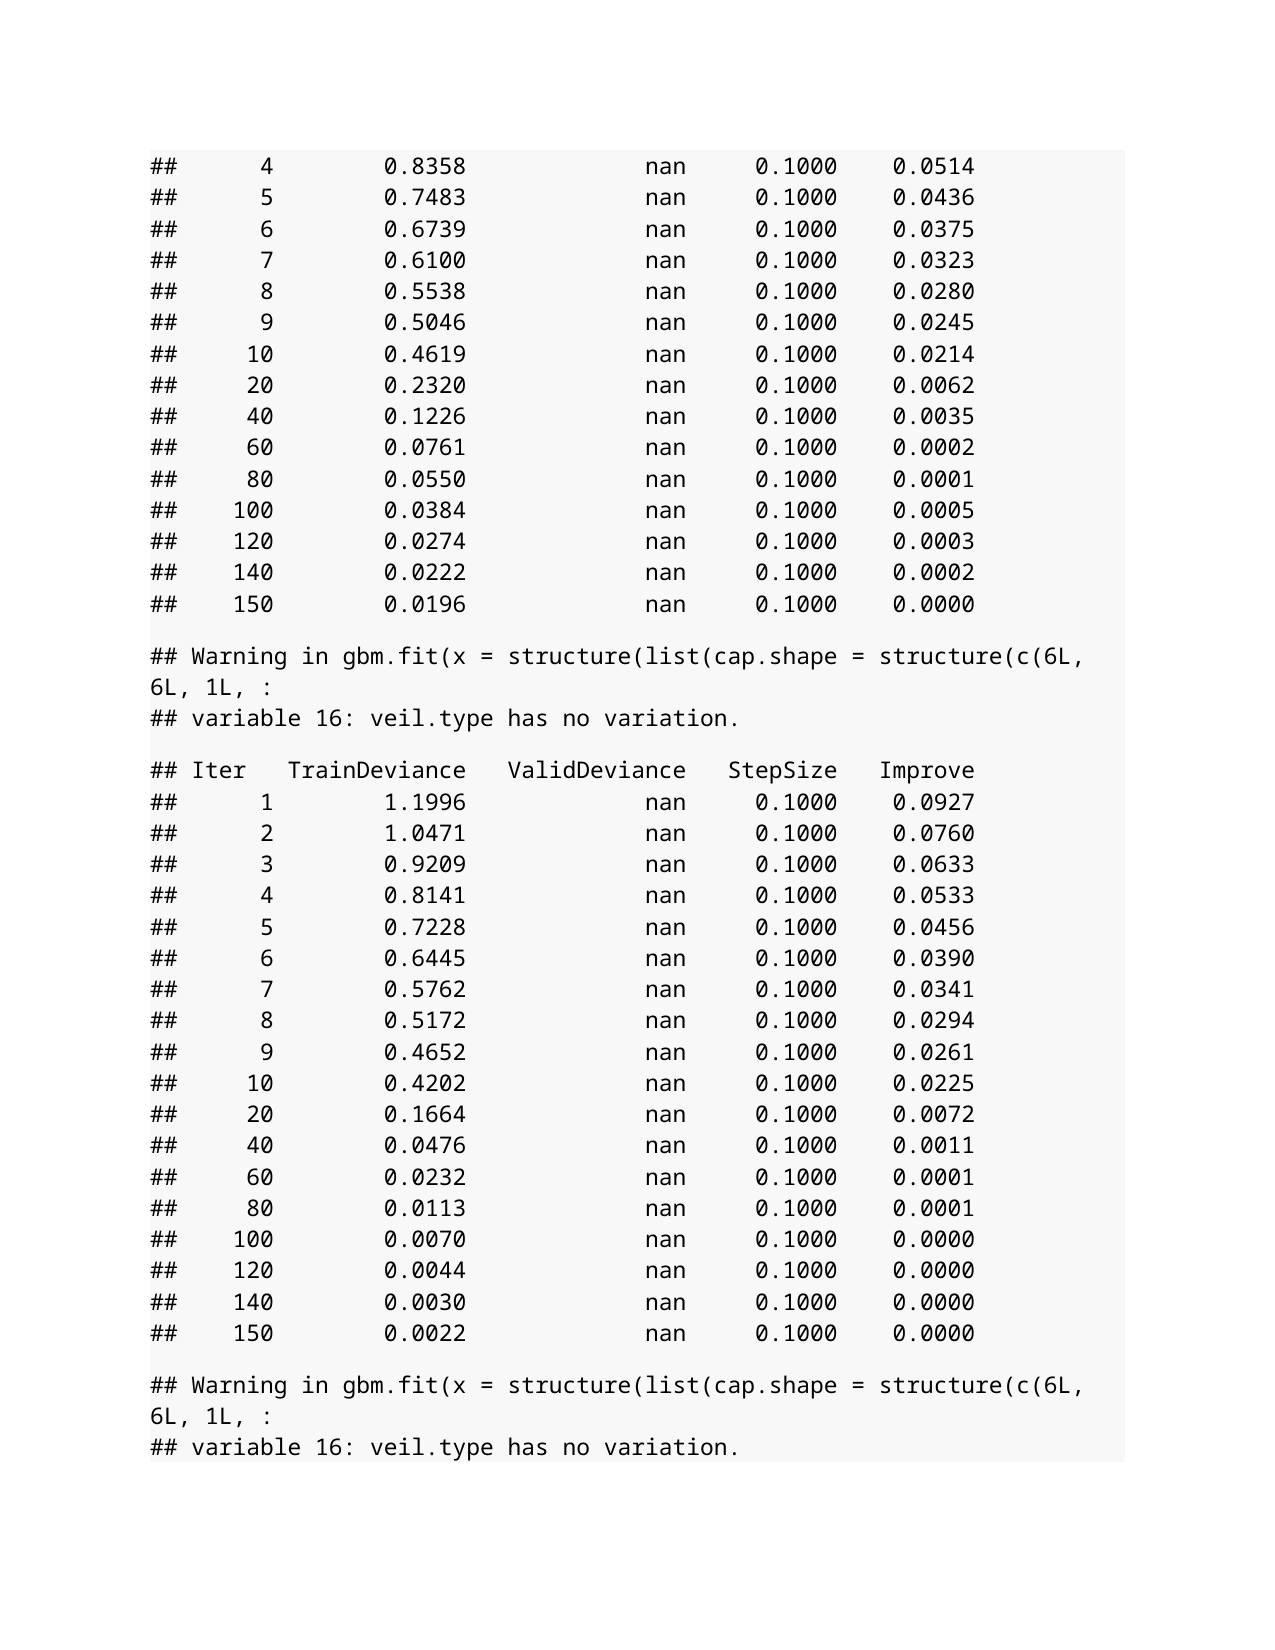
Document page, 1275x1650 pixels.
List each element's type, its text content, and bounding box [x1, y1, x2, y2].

text ## Warning in gbm.fit(x = structure(list(cap.shape = structure(c(6L, 6L, 1L, : ## variable 16: veil.type has no variation. [150, 639, 1125, 733]
text ## Iter TrainDeviance ValidDeviance StepSize Improve ## 1 1.1996 nan 0.1000 0.0927 ## 2 1.0471 nan 0.1000 0.0760 ## 3 0.9209 nan 0.1000 0.0633 ## 4 0.8141 nan 0.1000 0.0533 ## 5 0.7228 nan 0.1000 0.0456 ## 6 0.6445 nan 0.1000 0.0390 ## 7 0.5762 nan 0.1000 0.0341 ## 8 0.5172 nan 0.1000 0.0294 ## 9 0.4652 nan 0.1000 0.0261 ## 10 0.4202 nan 0.1000 0.0225 ## 20 0.1664 nan 0.1000 0.0072 ## 40 0.0476 nan 0.1000 0.0011 ## 60 0.0232 nan 0.1000 0.0001 ## 80 0.0113 nan 0.1000 0.0001 ## 100 0.0070 nan 0.1000 0.0000 ## 120 0.0044 nan 0.1000 0.0000 ## 140 0.0030 nan 0.1000 0.0000 ## 150 0.0022 nan 0.1000 0.0000 [150, 754, 1125, 1348]
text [150, 150, 1125, 619]
text ## Warning in gbm.fit(x = structure(list(cap.shape = structure(c(6L, 6L, 1L, : ## variable 16: veil.type has no variation. [150, 1369, 1125, 1462]
